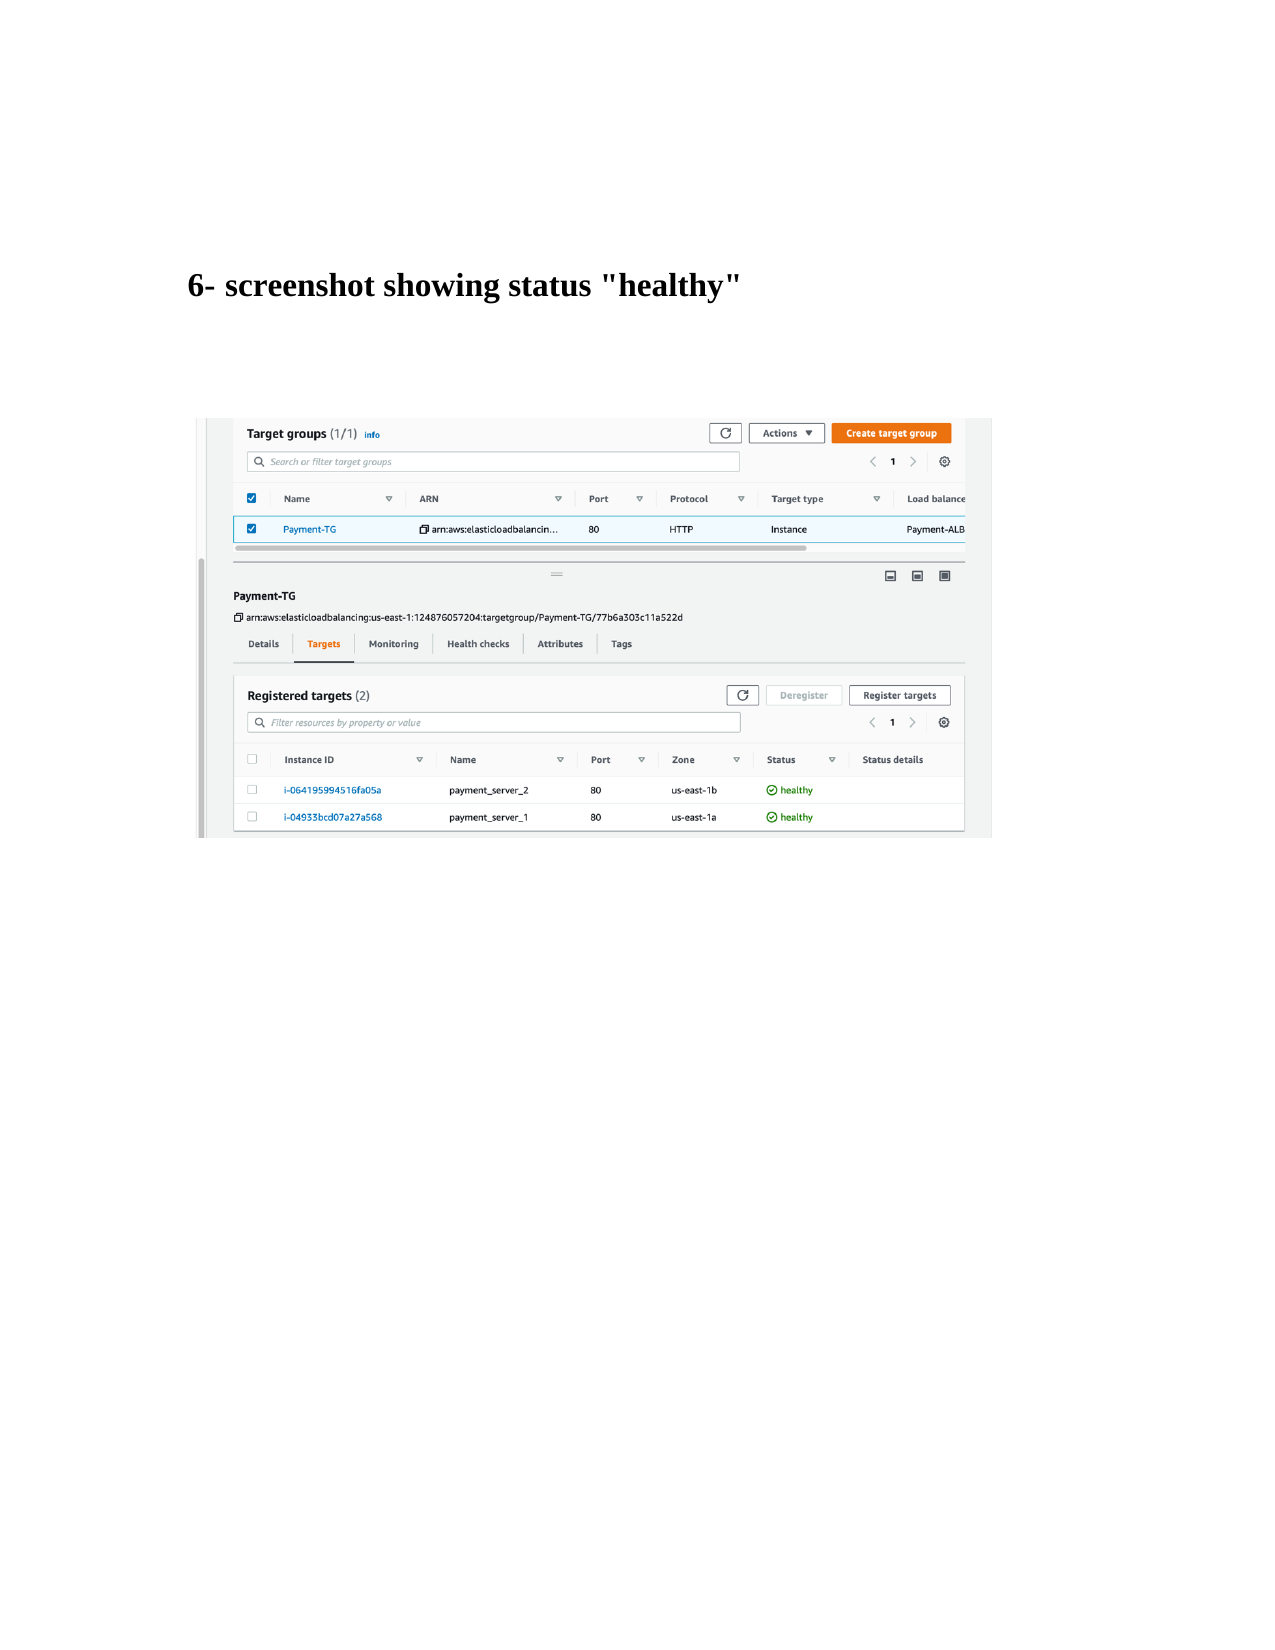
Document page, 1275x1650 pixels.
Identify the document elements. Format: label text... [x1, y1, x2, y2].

picture [187, 418, 992, 838]
list screenshot showing status "healthy" [187, 265, 1125, 303]
